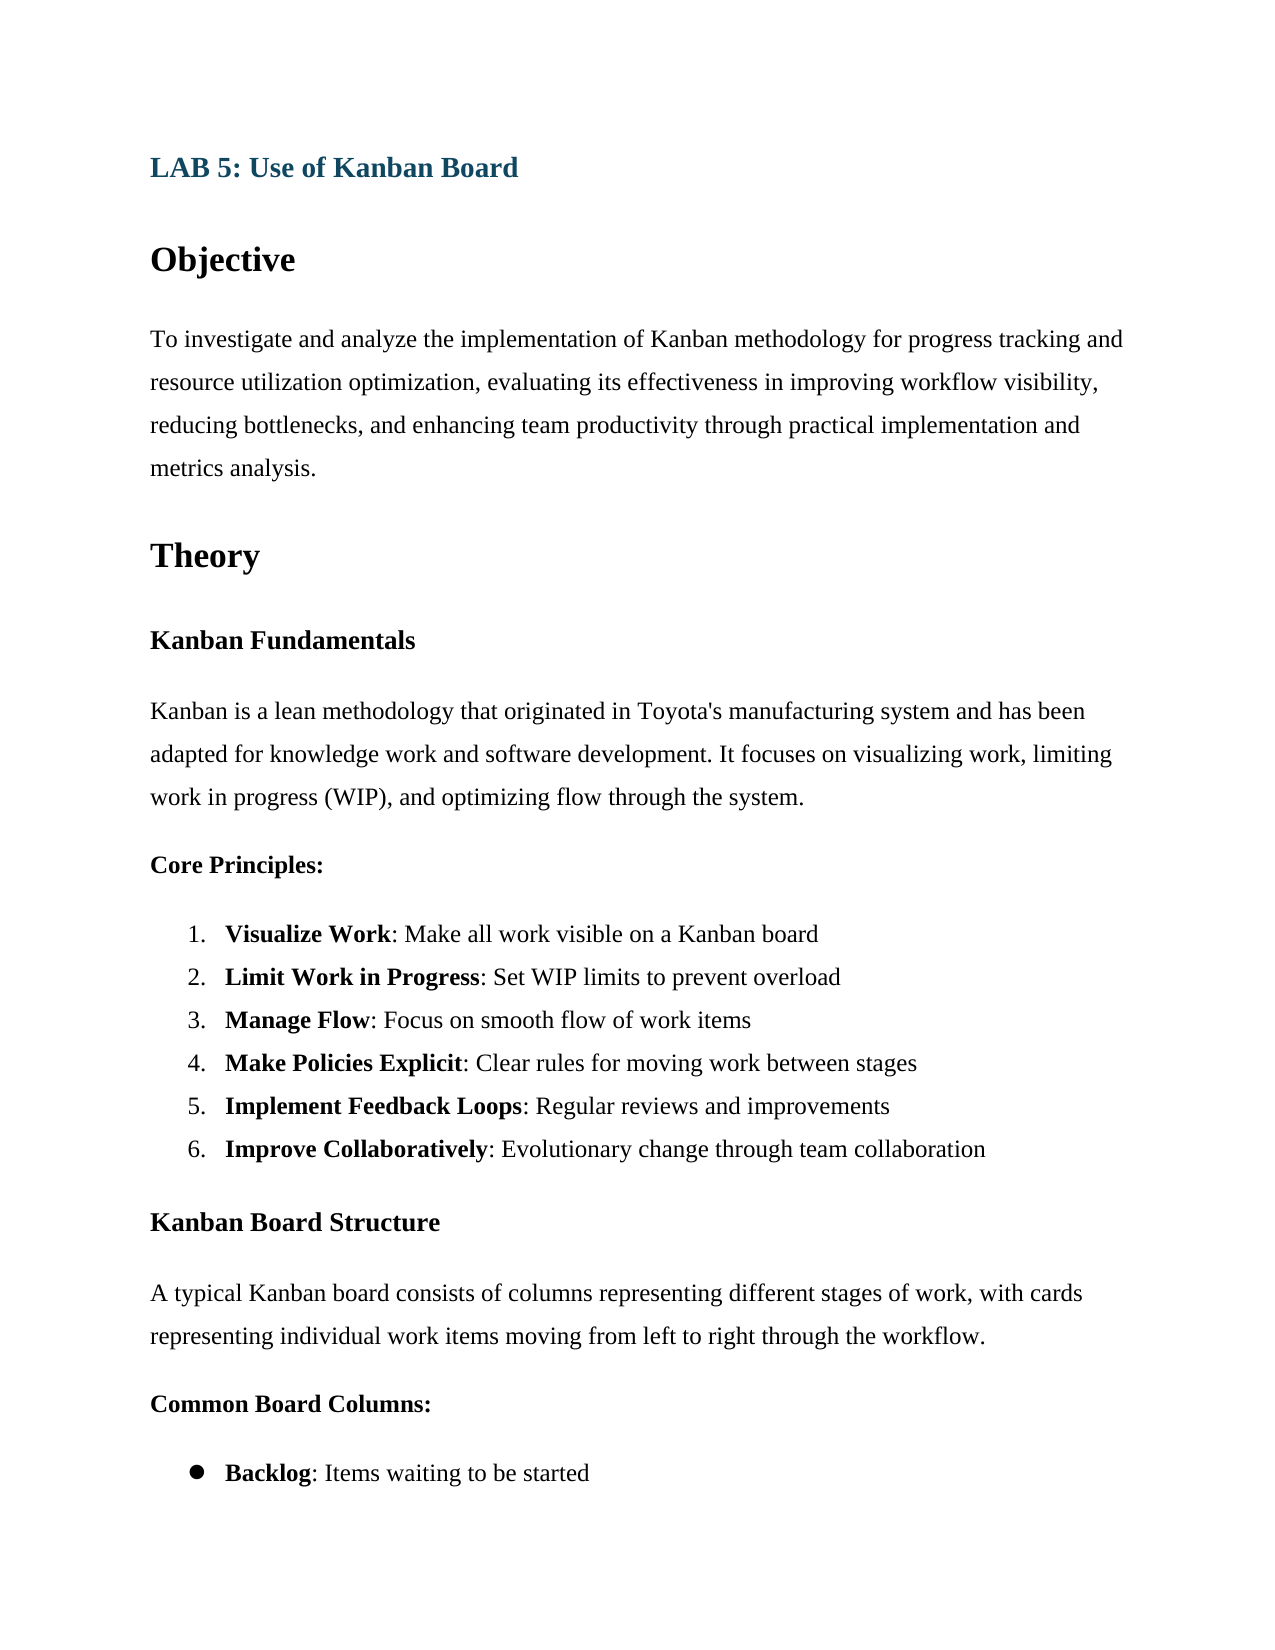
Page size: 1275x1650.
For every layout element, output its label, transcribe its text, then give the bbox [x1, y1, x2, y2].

list Make Policies Explicit: Clear rules for moving work between stages [187, 1048, 1125, 1077]
subtitle Kanban Board Structure [150, 1207, 1125, 1238]
subtitle Objective [150, 238, 1125, 279]
text Core Principles: [150, 851, 1125, 879]
text Common Board Columns: [150, 1389, 1125, 1418]
list Visualize Work: Make all work visible on a Kanban board [187, 919, 1125, 947]
list Backlog: Items waiting to be started [187, 1458, 1125, 1486]
text To investigate and analyze the implementation of Kanban methodology for progress tracking and resource utilization optimization, evaluating its effectiveness in improving workflow visibility, reducing bottlenecks, and enhancing team productivity through practical implementation and metrics analysis. [150, 324, 1125, 482]
text Kanban is a lean methodology that originated in Toyota's manufacturing system and has been adapted for knowledge work and software development. It focuses on visualizing work, limiting work in progress (WIP), and optimizing flow through the system. [150, 696, 1125, 811]
text A typical Kanban board consists of columns representing different stages of work, with cards representing individual work items moving from left to right through the workflow. [150, 1278, 1125, 1350]
list Implement Feedback Loops: Regular reviews and improvements [187, 1091, 1125, 1120]
list Manage Flow: Focus on smooth flow of work items [187, 1005, 1125, 1034]
subtitle Theory [150, 534, 1125, 575]
list Limit Work in Progress: Set WIP limits to prevent overload [187, 962, 1125, 991]
subtitle Kanban Fundamentals [150, 624, 1125, 656]
subtitle LAB 5: Use of Kanban Board [150, 150, 1125, 183]
list Improve Collaboratively: Evolutionary change through team collaboration [187, 1134, 1125, 1163]
